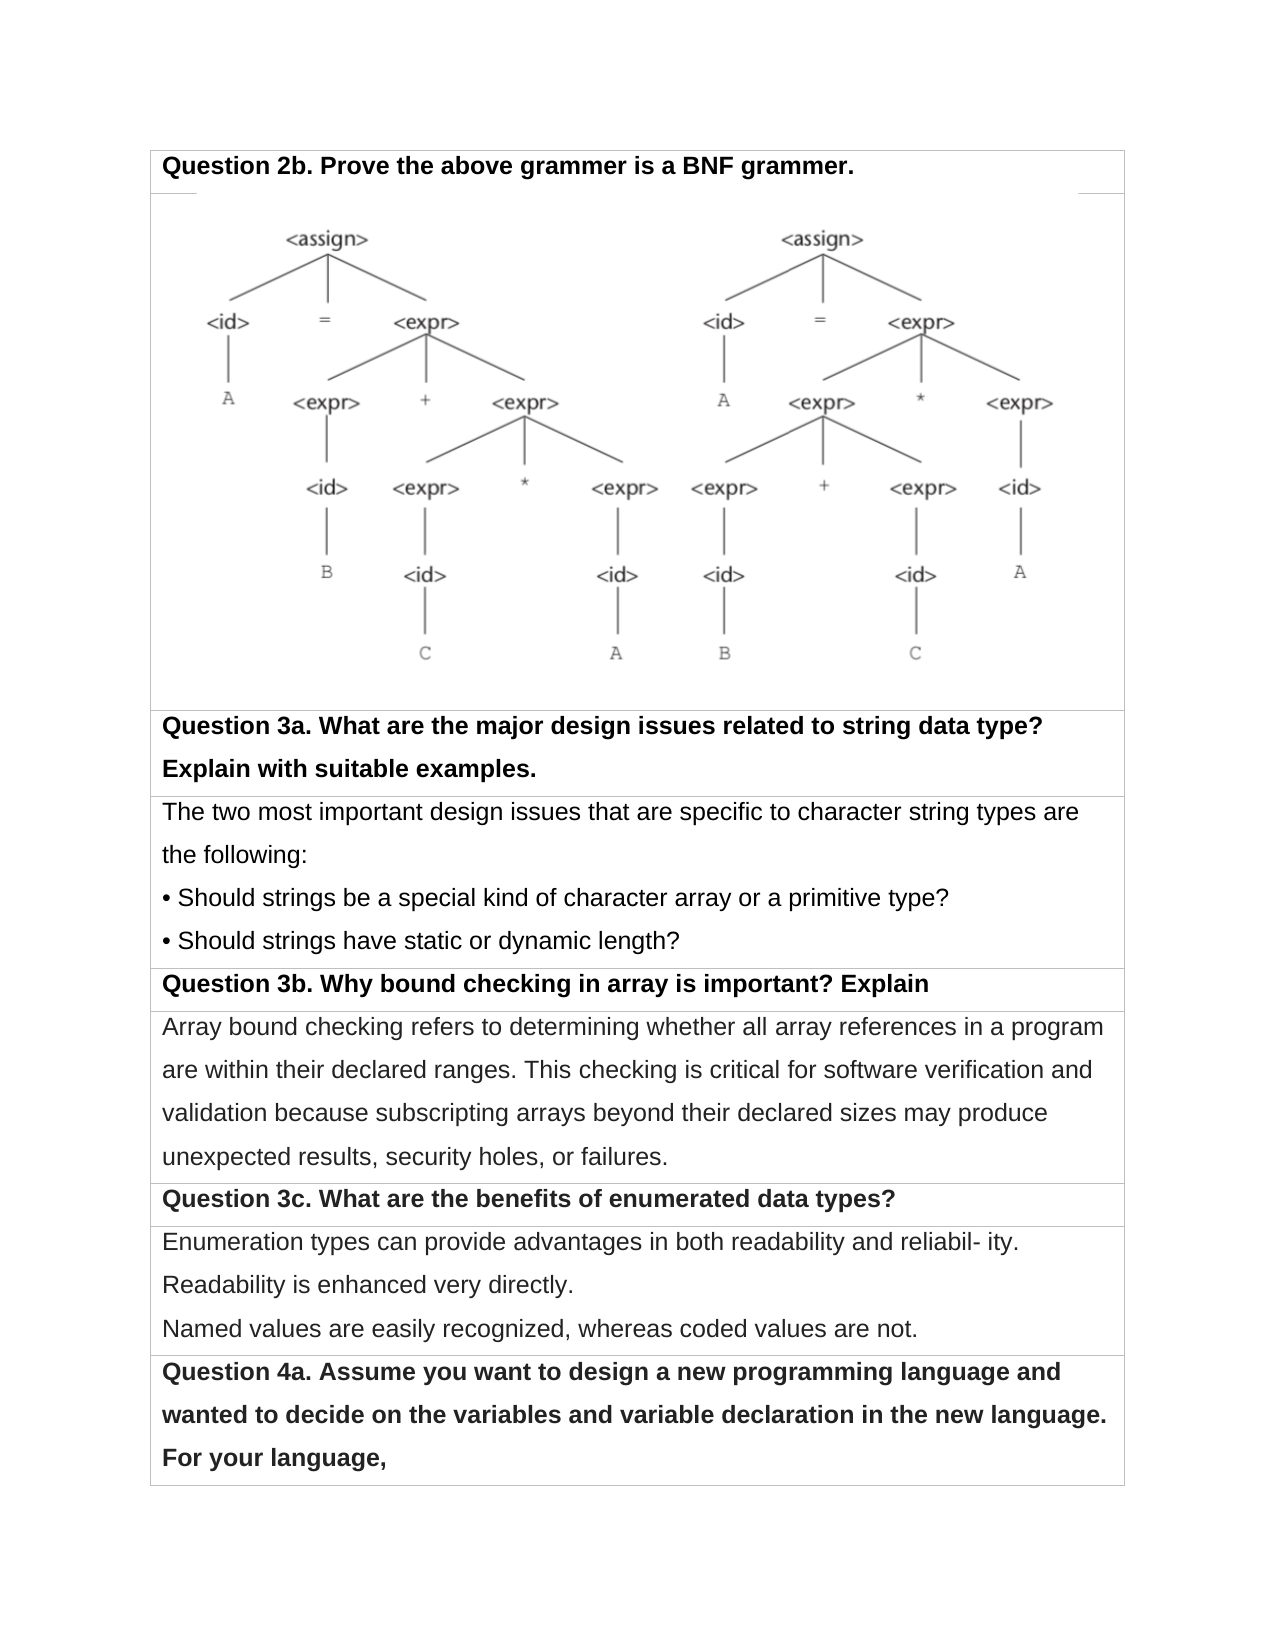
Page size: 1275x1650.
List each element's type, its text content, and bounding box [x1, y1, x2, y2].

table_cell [151, 1356, 1124, 1484]
table_header Question 2b. Prove the above grammer is a BNF grammer. [151, 151, 1124, 193]
table_cell Question 3c. What are the benefits of enumerated data types? [151, 1184, 1124, 1226]
table_cell Array bound checking refers to determining whether all array references in a program are within their declared ranges. This checking is critical for software verification and validation because subscripting arrays beyond their declared sizes may produce unexpected results, security holes, or failures. [151, 1012, 1124, 1183]
table_cell Question 3a. What are the major design issues related to string data type? Explain with suitable examples. [151, 711, 1124, 796]
table_cell Question 3b. Why bound checking in array is important? Explain [151, 969, 1124, 1011]
table_cell The two most important design issues that are specific to character string types are the following: • Should strings be a special kind of character array or a primitive type? • Should strings have static or dynamic length? [151, 797, 1124, 968]
table_cell Enumeration types can provide advantages in both readability and reliabil- ity. Readability is enhanced very directly. Named values are easily recognized, whereas coded values are not. [151, 1227, 1124, 1355]
table_cell [151, 194, 1124, 710]
picture [196, 193, 1079, 697]
